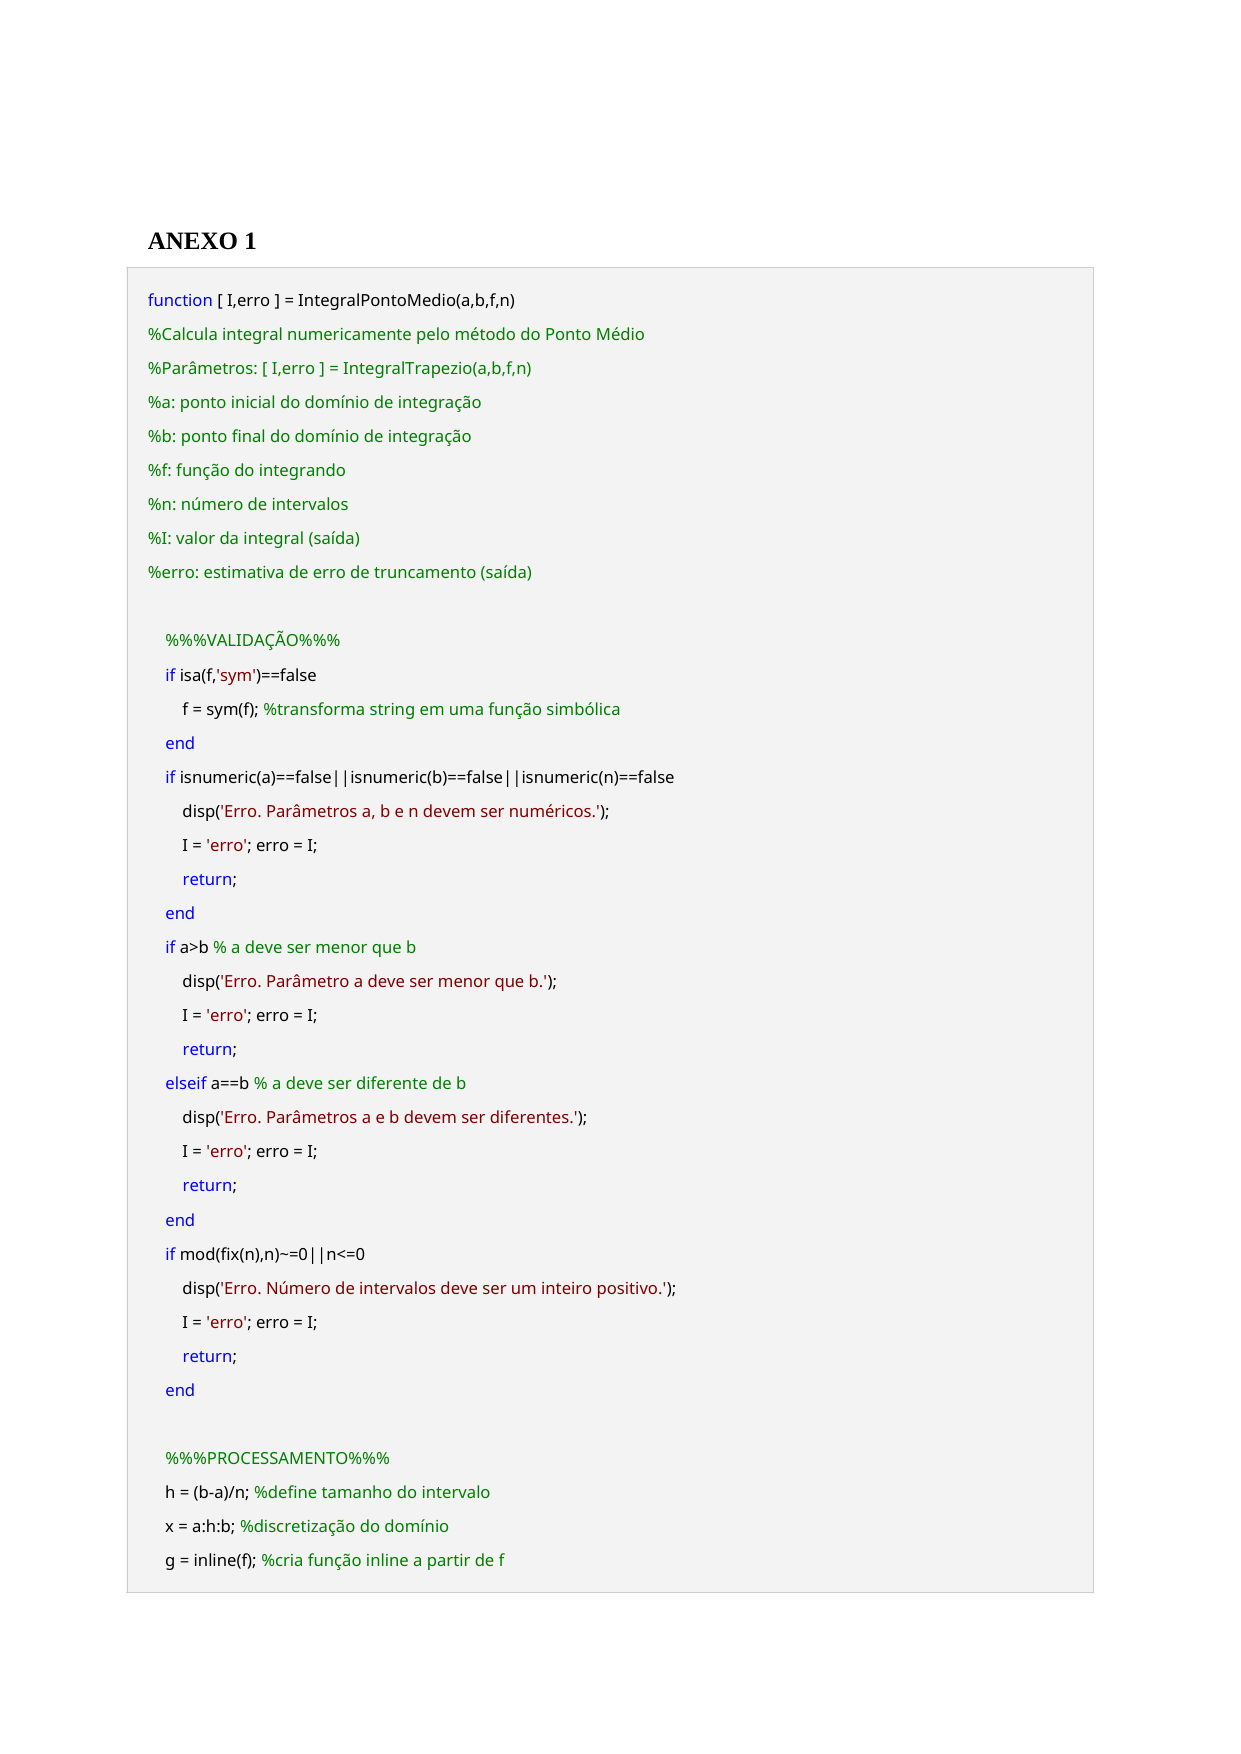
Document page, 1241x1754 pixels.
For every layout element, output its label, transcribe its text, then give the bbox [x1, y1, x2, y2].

title anexo 1 [148, 226, 1092, 254]
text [128, 268, 1093, 1592]
